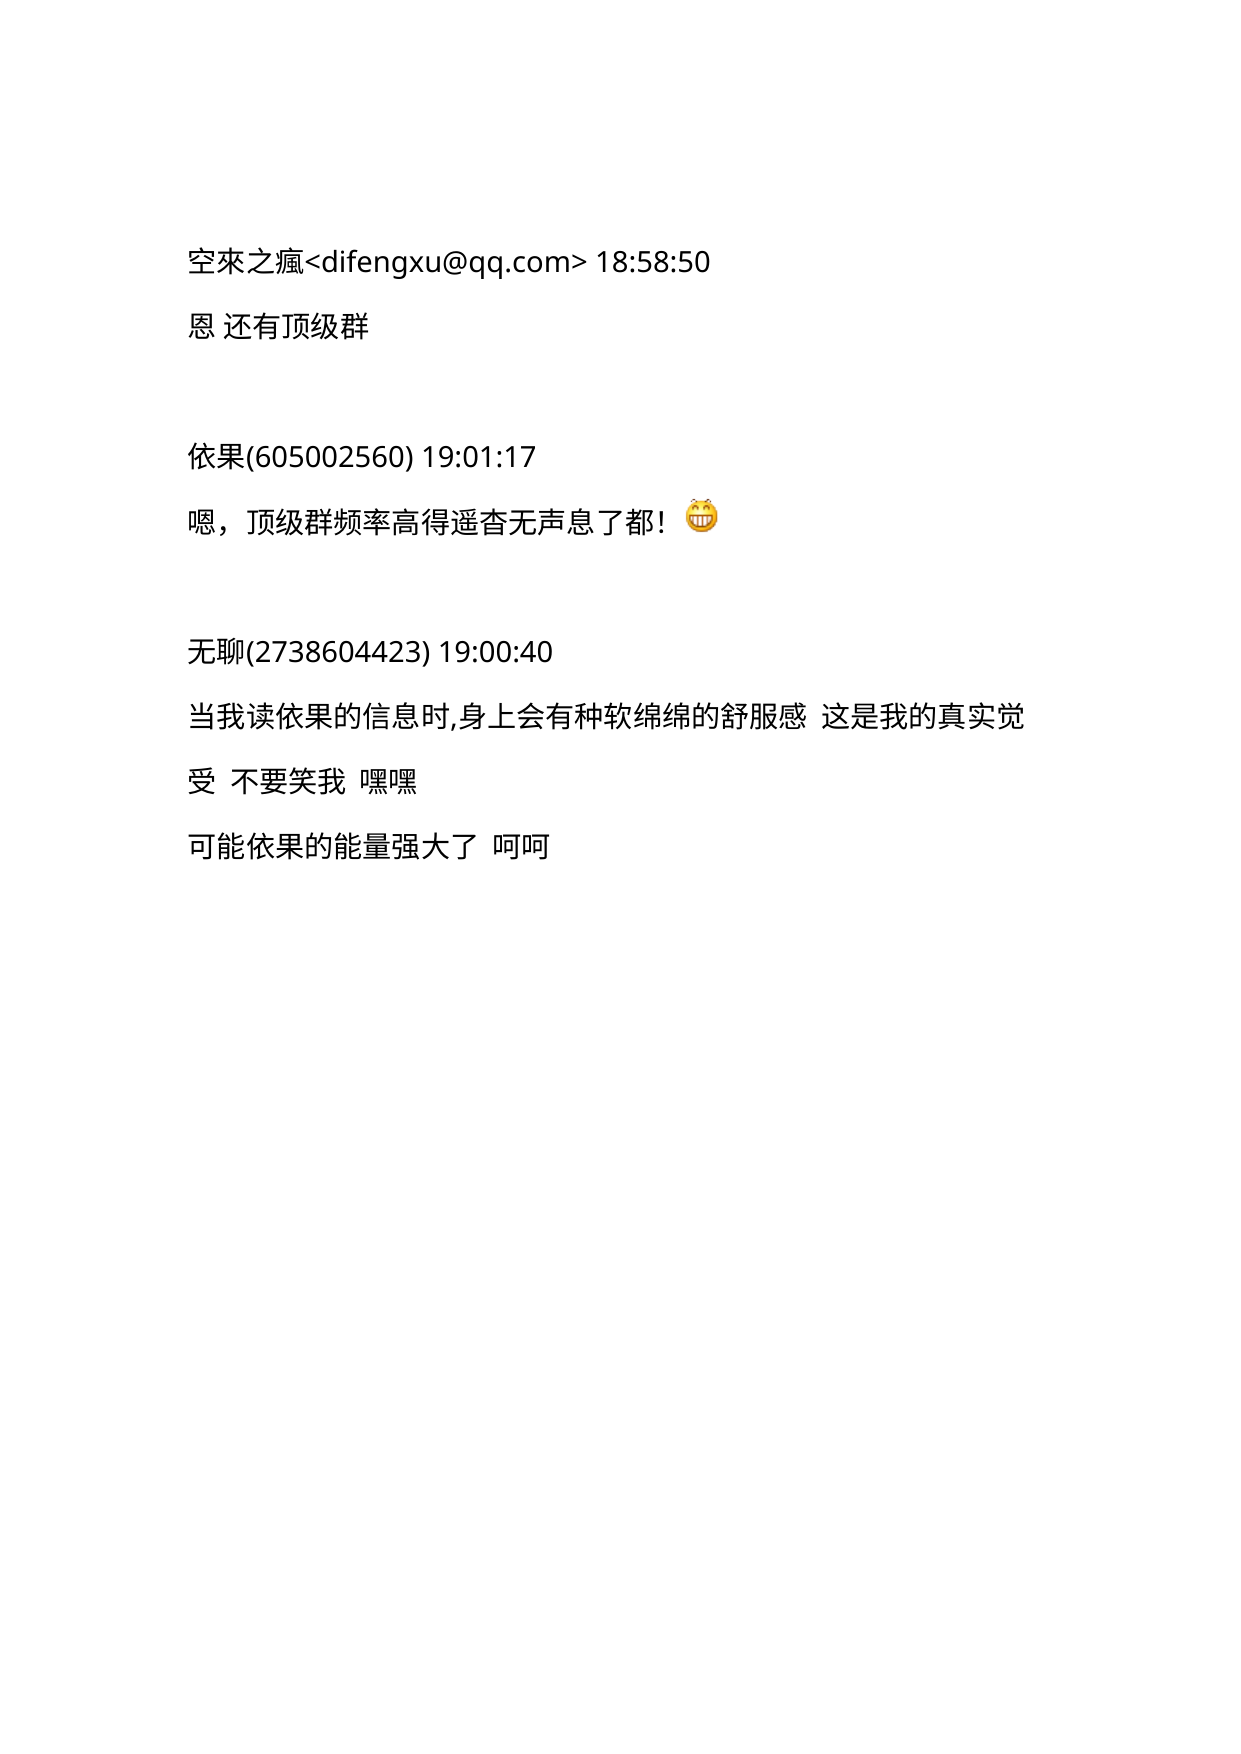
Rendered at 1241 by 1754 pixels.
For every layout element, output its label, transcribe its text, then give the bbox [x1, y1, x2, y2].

picture [683, 496, 721, 534]
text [187, 162, 1053, 487]
text 嗯，顶级群频率高得遥杳无声息了都！ 无聊(2738604423) 19:00:40 当我读依果的信息时,身上会有种软绵绵的舒服感 这是我的真实觉受 不要笑我 嘿嘿 可能依果的能量强大了 呵呵 [187, 487, 1053, 909]
